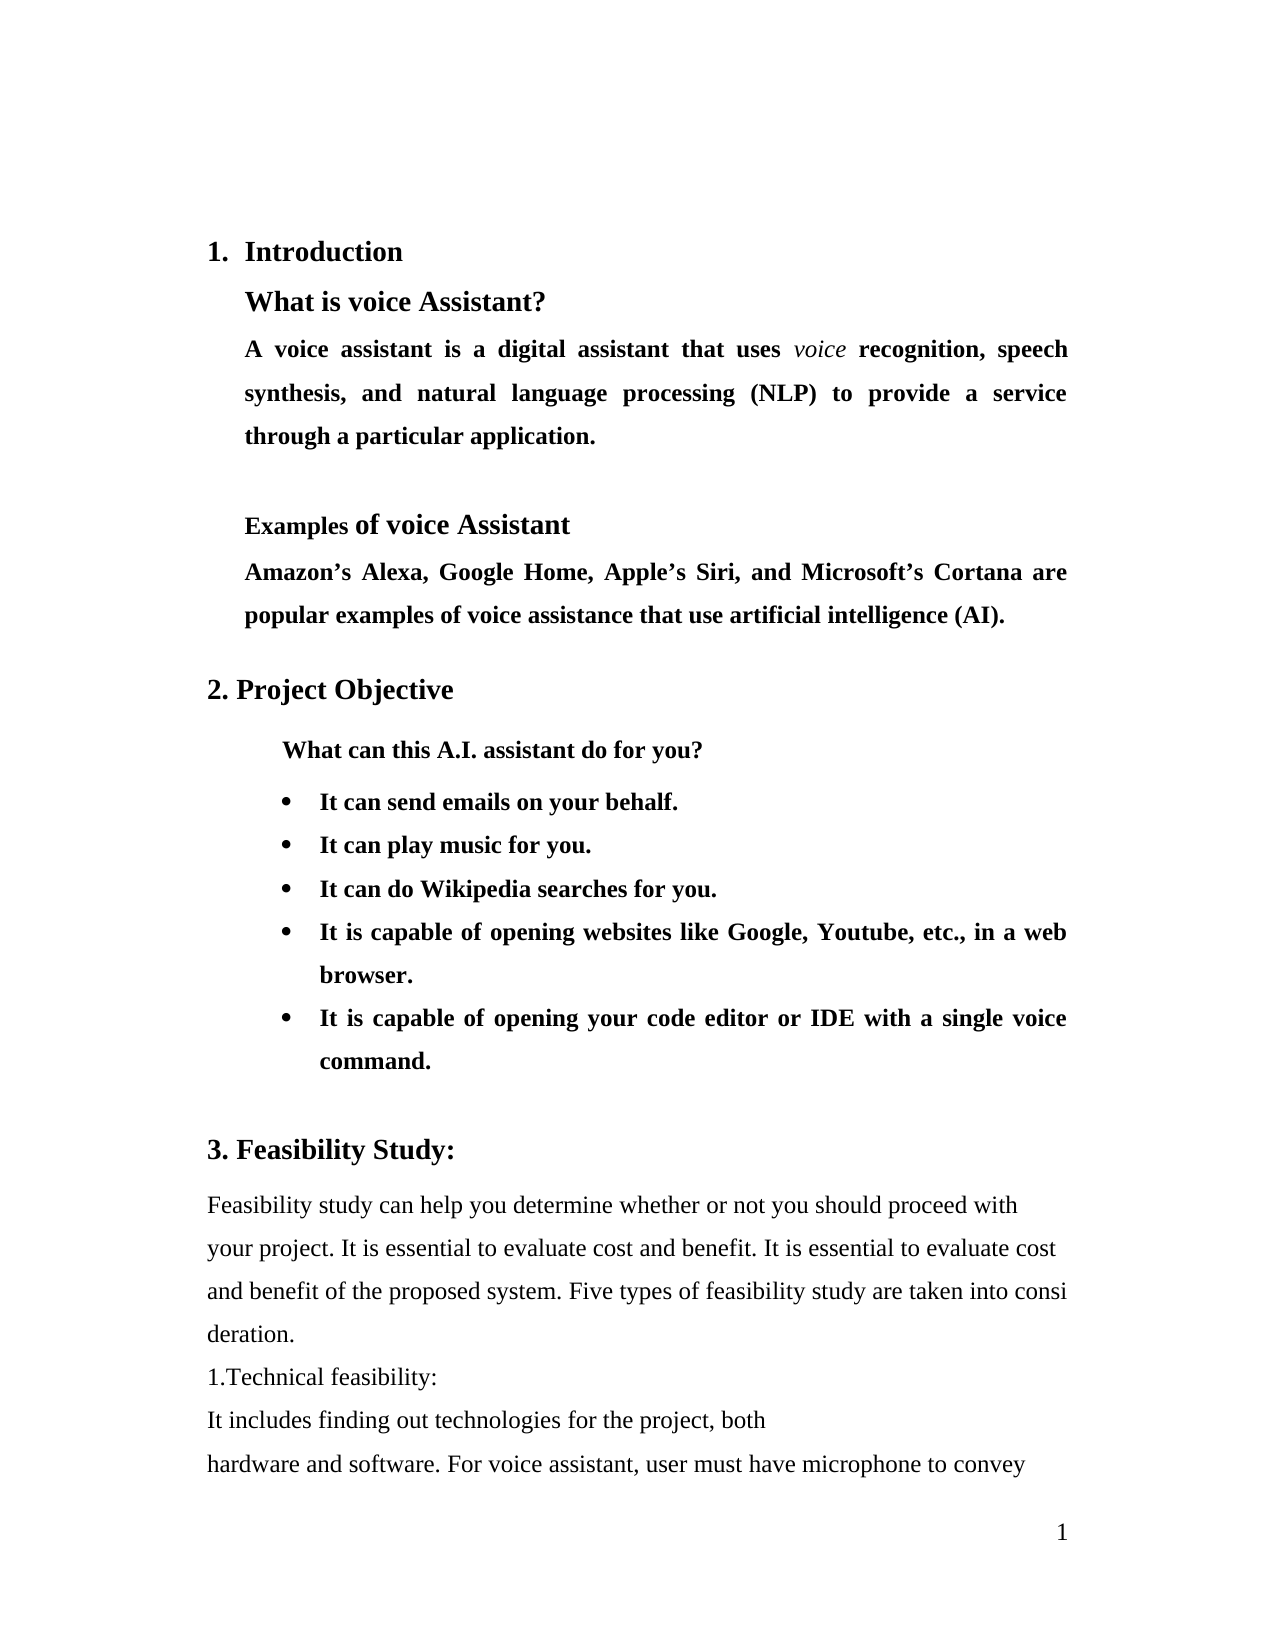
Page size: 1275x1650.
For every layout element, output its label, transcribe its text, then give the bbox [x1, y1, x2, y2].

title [207, 1406, 1068, 1477]
title It is capable of opening websites like Google, Youtube, etc., in a web browser. [282, 917, 1068, 989]
title It can do Wikipedia searches for you. [282, 874, 1068, 902]
title 1.Technical feasibility: [207, 1362, 1068, 1391]
title A voice assistant is a digital assistant that uses voice recognition, speech synthesis, and natural language processing (NLP) to provide a service through a particular application. [244, 334, 1068, 449]
title What is voice Assistant? [244, 284, 1068, 318]
title It is capable of opening your code editor or IDE with a single voice command. [282, 1003, 1068, 1075]
title 3. Feasibility Study: [207, 1132, 1068, 1166]
title What can this A.I. assistant do for you? [282, 735, 1068, 763]
title Examples of voice Assistant [244, 507, 1068, 541]
title Introduction [207, 234, 1068, 267]
title Feasibility study can help you determine whether or not you should proceed with your project. It is essential to evaluate cost and benefit. It is essential to evaluate cost and benefit of the proposed system. Five types of feasibility study are taken into consideration. [207, 1190, 1068, 1348]
title It can send emails on your behalf. [282, 787, 1068, 816]
text 2. Project Objective [207, 672, 1068, 706]
title It can play music for you. [282, 831, 1068, 859]
title Amazon’s Alexa, Google Home, Apple’s Siri, and Microsoft’s Cortana are popular examples of voice assistance that use artificial intelligence (AI). [244, 557, 1068, 629]
